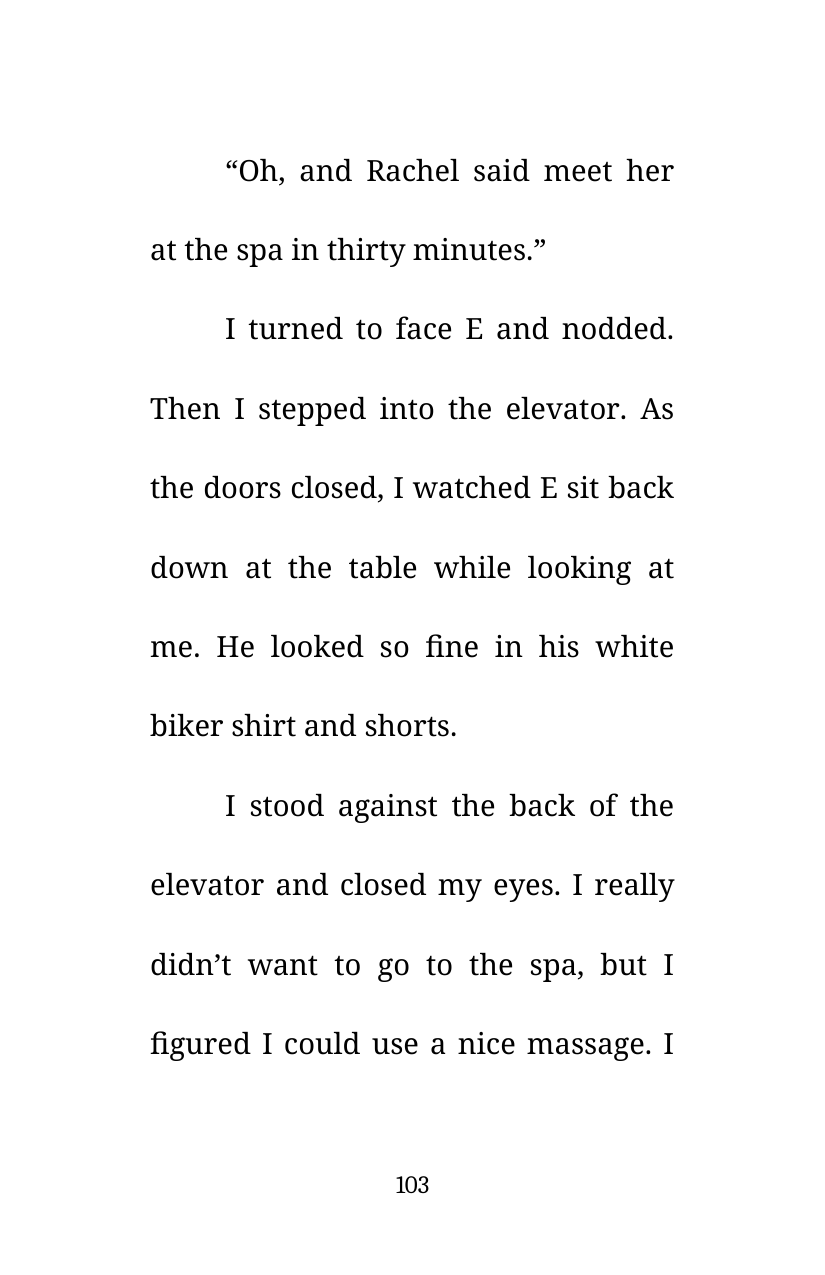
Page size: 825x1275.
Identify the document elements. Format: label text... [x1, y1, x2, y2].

text “Oh, and Rachel said meet her at the spa in thirty minutes.” [150, 150, 675, 269]
text I turned to face E and nodded. Then I stepped into the elevator. As the doors closed, I watched E sit back down at the table while looking at me. He looked so fine in his white biker shirt and shorts. [150, 309, 675, 745]
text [150, 785, 675, 1063]
